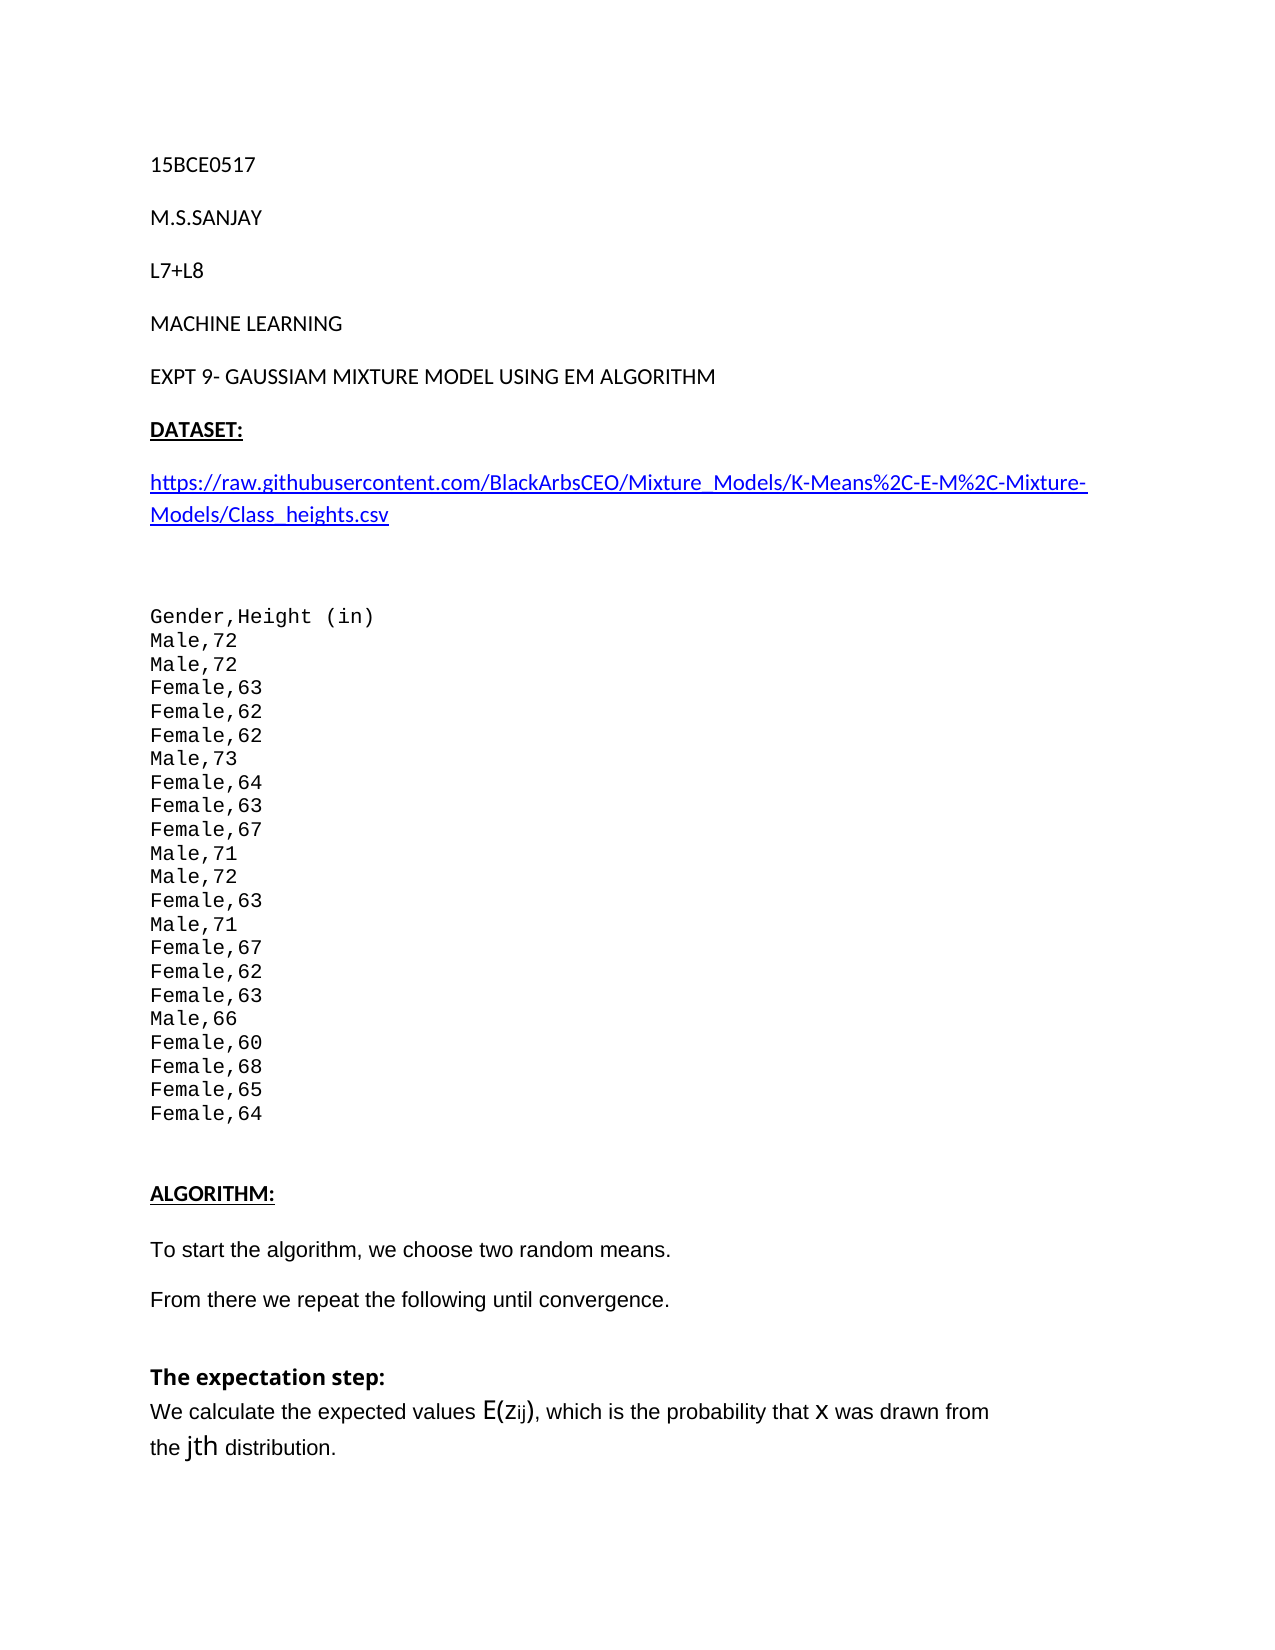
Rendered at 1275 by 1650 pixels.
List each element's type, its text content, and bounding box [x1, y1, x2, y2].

text Gender,Height (in) [150, 606, 1125, 630]
text Male,72 [150, 630, 1125, 654]
text Female,62 [150, 961, 1125, 985]
text Female,60 [150, 1032, 1125, 1056]
text Male,72 [150, 654, 1125, 677]
text Female,63 [150, 985, 1125, 1008]
text 15BCE0517 [150, 150, 1125, 178]
text Male,71 [150, 914, 1125, 937]
text Female,68 [150, 1056, 1125, 1079]
text Female,62 [150, 701, 1125, 724]
text We calculate the expected values E(zij), which is the probability that x was drawn from the jth distribution. [150, 1392, 1125, 1463]
text Male,72 [150, 866, 1125, 890]
text Female,63 [150, 677, 1125, 701]
text Female,62 [150, 724, 1125, 748]
text https://raw.githubusercontent.com/BlackArbsCEO/Mixture_Models/K-Means%2C-E-M%2C-Mixture-Models/Class_heights.csv [150, 468, 1125, 528]
text Female,67 [150, 819, 1125, 843]
text ALGORITHM: [150, 1179, 1125, 1208]
text Female,63 [150, 890, 1125, 914]
text DATASET: [150, 415, 1125, 443]
text EXPT 9- GAUSSIAM MIXTURE MODEL USING EM ALGORITHM [150, 362, 1125, 390]
text Female,64 [150, 772, 1125, 796]
text Female,63 [150, 796, 1125, 819]
text L7+L8 [150, 256, 1125, 284]
text Male,73 [150, 748, 1125, 772]
text Female,64 [150, 1103, 1125, 1127]
text To start the algorithm, we choose two random means. [150, 1237, 1125, 1262]
text M.S.SANJAY [150, 203, 1125, 231]
text Male,66 [150, 1008, 1125, 1032]
text MACHINE LEARNING [150, 309, 1125, 337]
text Female,65 [150, 1079, 1125, 1103]
text The expectation step: [150, 1362, 1125, 1392]
text Female,67 [150, 937, 1125, 961]
text From there we repeat the following until convergence. [150, 1287, 1125, 1312]
text Male,71 [150, 843, 1125, 866]
